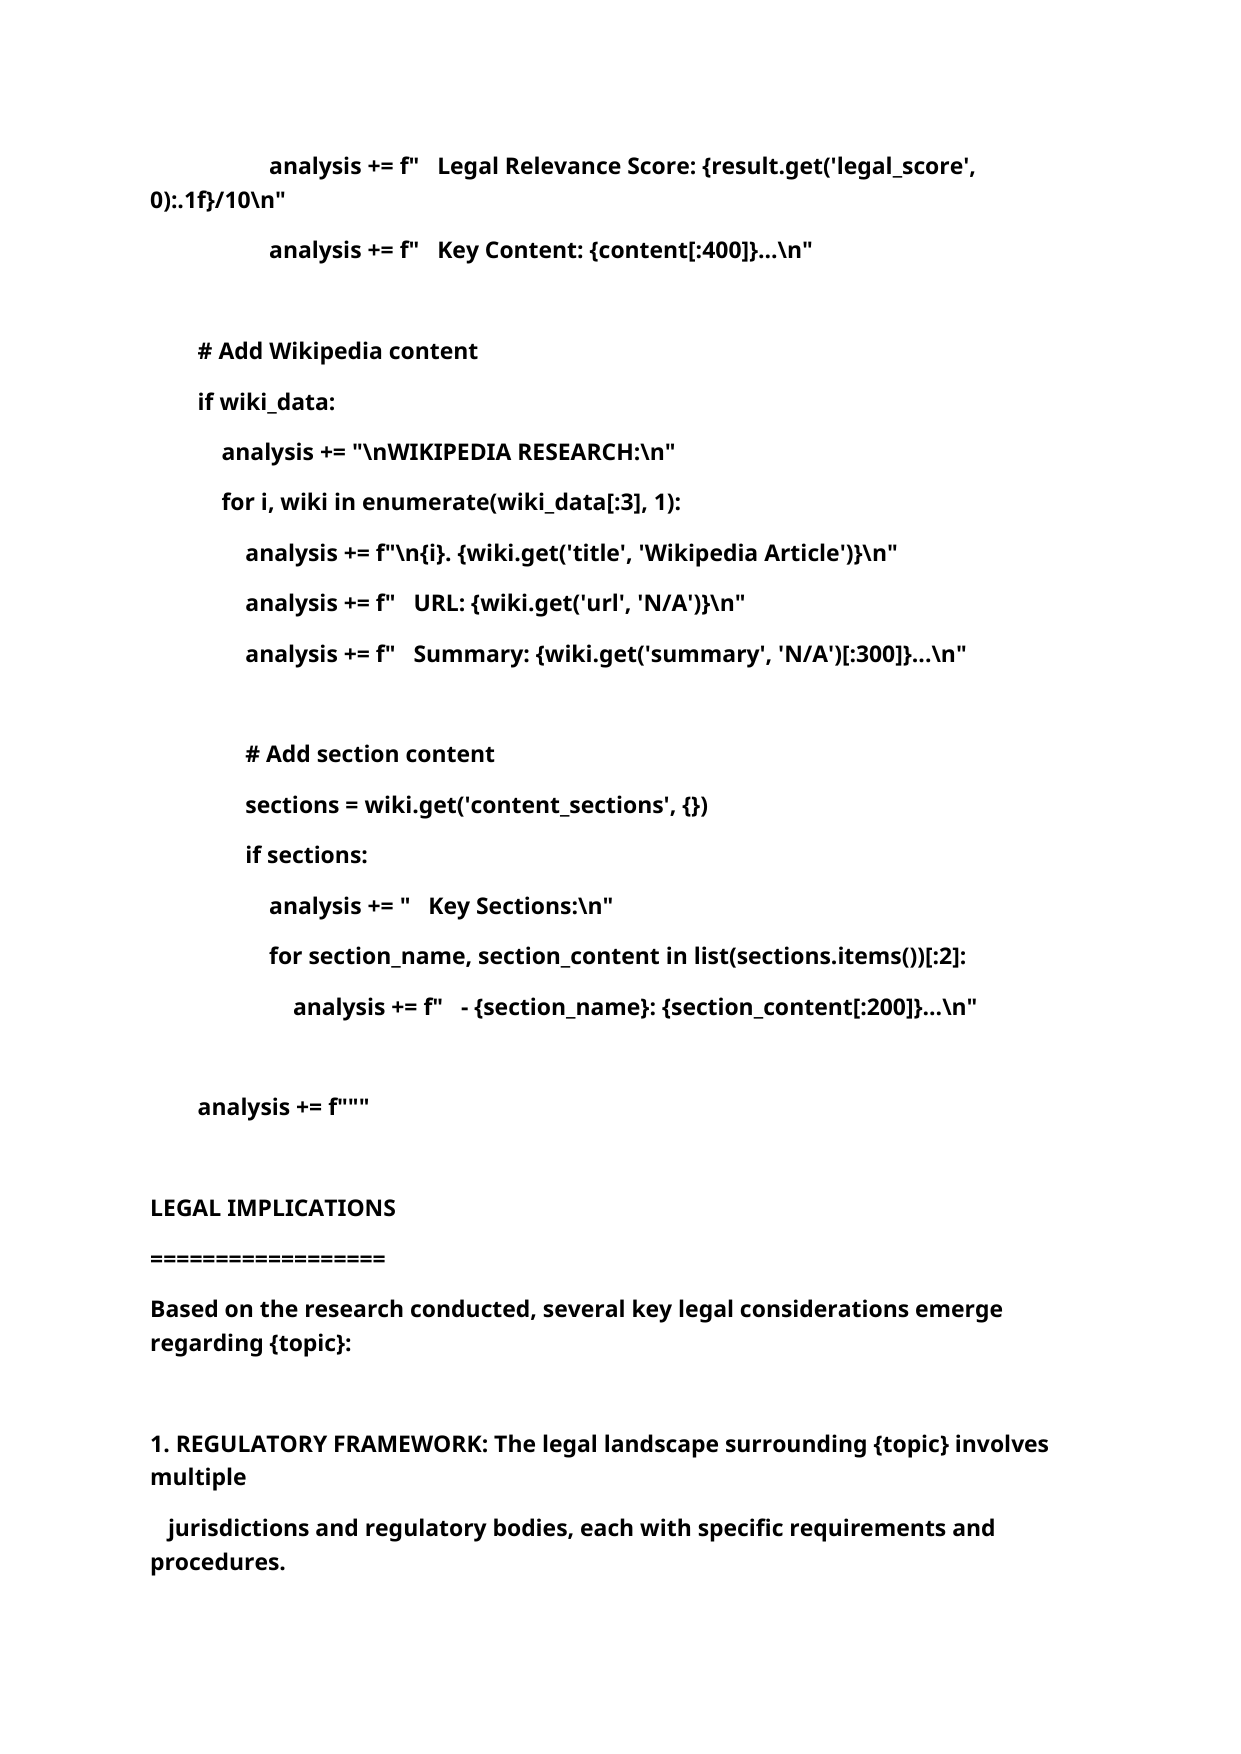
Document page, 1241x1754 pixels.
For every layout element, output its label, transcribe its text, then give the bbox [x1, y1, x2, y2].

text if sections: [150, 839, 1090, 870]
text analysis += " Key Sections:\n" [150, 889, 1090, 921]
text analysis += f""" [150, 1091, 1090, 1122]
text for i, wiki in enumerate(wiki_data[:3], 1): [150, 486, 1090, 517]
text Based on the research conducted, several key legal considerations emerge regarding {topic}: [150, 1293, 1090, 1358]
text analysis += f" Summary: {wiki.get('summary', 'N/A')[:300]}...\n" [150, 637, 1090, 669]
text for section_name, section_content in list(sections.items())[:2]: [150, 940, 1090, 971]
text analysis += "\nWIKIPEDIA RESEARCH:\n" [150, 436, 1090, 467]
text analysis += f"\n{i}. {wiki.get('title', 'Wikipedia Article')}\n" [150, 537, 1090, 568]
text 1. REGULATORY FRAMEWORK: The legal landscape surrounding {topic} involves multiple [150, 1427, 1090, 1492]
text if wiki_data: [150, 385, 1090, 417]
text jurisdictions and regulatory bodies, each with specific requirements and procedures. [150, 1512, 1090, 1577]
text ================== [150, 1242, 1090, 1274]
text # Add Wikipedia content [150, 335, 1090, 366]
text # Add section content [150, 738, 1090, 769]
text analysis += f" Key Content: {content[:400]}...\n" [150, 234, 1090, 265]
text analysis += f" Legal Relevance Score: {result.get('legal_score', 0):.1f}/10\n" [150, 150, 1090, 215]
text sections = wiki.get('content_sections', {}) [150, 789, 1090, 820]
text analysis += f" - {section_name}: {section_content[:200]}...\n" [150, 990, 1090, 1022]
text analysis += f" URL: {wiki.get('url', 'N/A')}\n" [150, 587, 1090, 618]
text LEGAL IMPLICATIONS [150, 1192, 1090, 1223]
